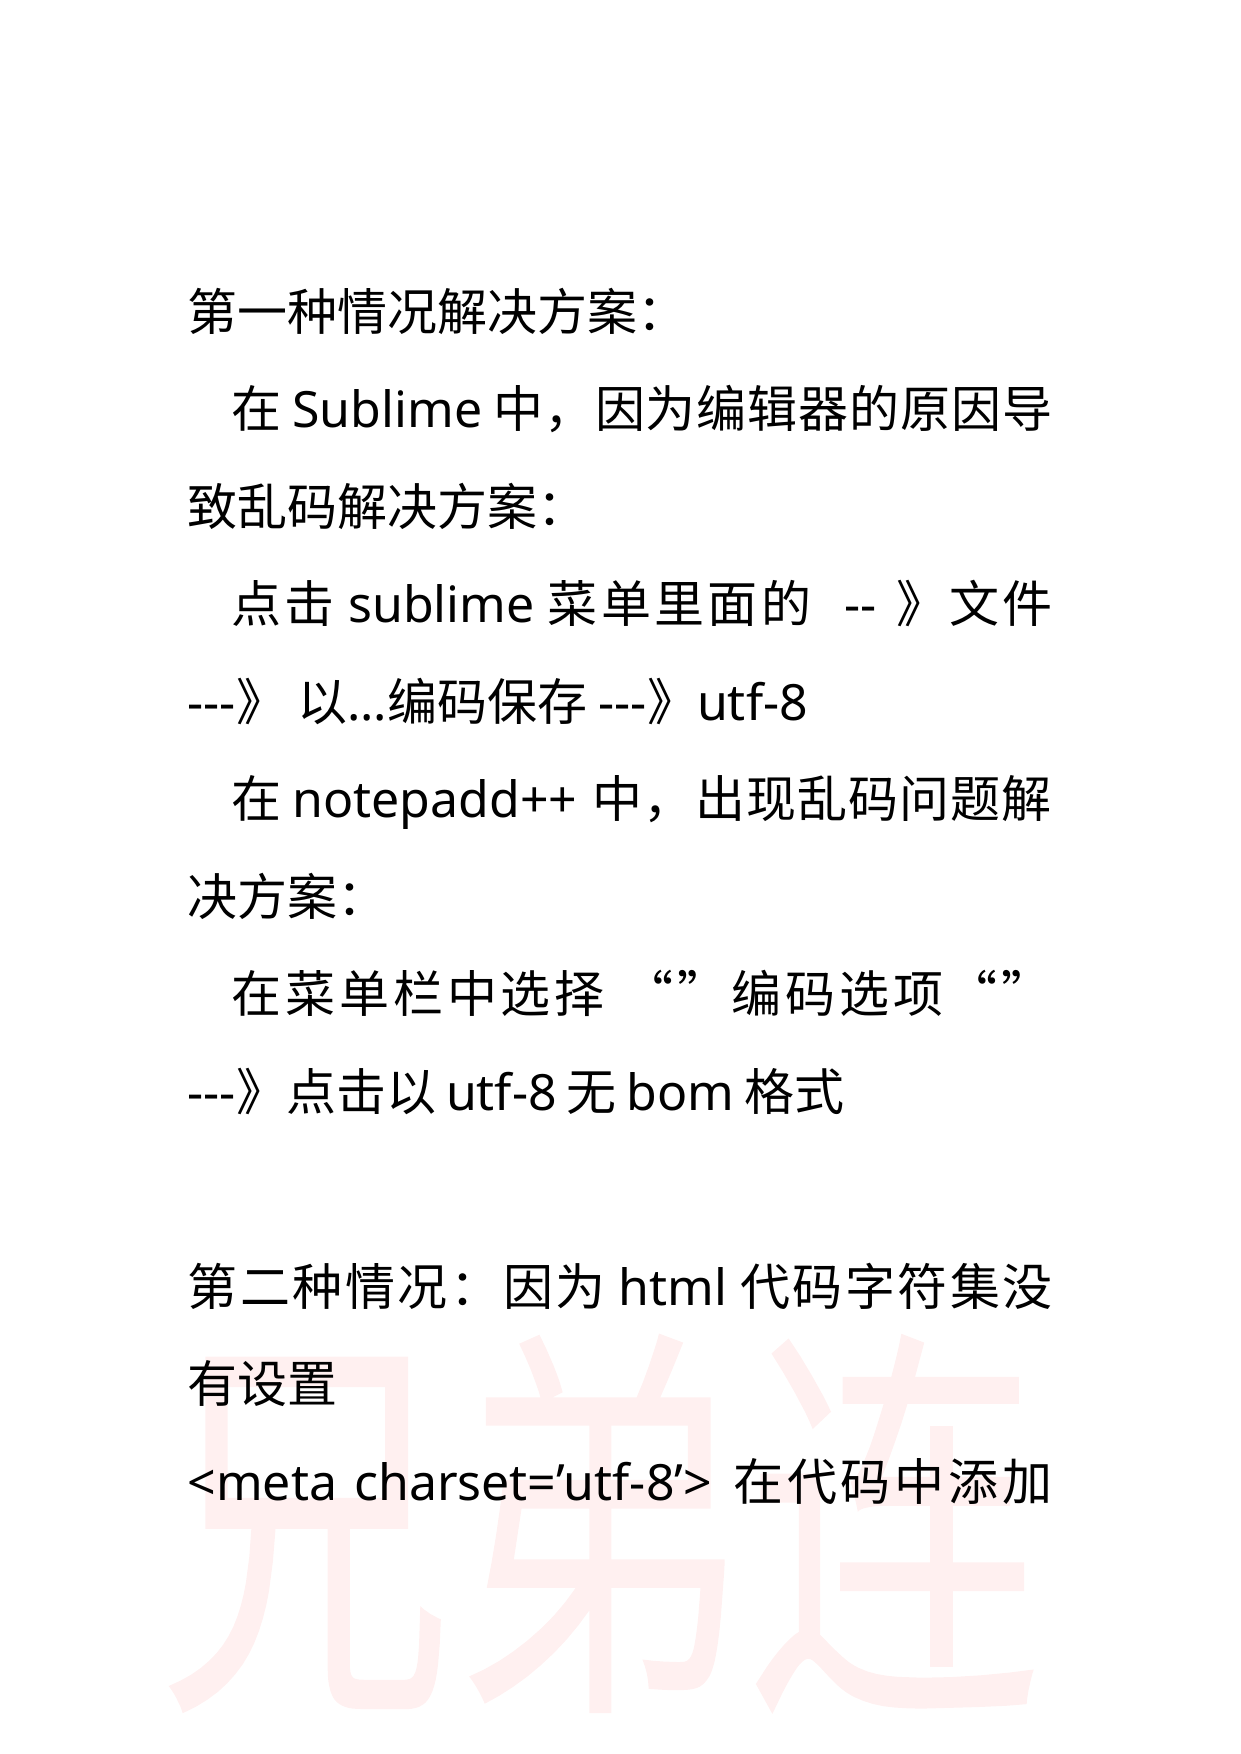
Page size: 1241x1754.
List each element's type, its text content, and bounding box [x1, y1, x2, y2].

text 点击sublime菜单里面的 -- 》文件 ---》 以...编码保存 ---》utf-8 [187, 552, 1053, 747]
text 在notepadd++ 中，出现乱码问题解决方案： [187, 747, 1053, 942]
text 第二种情况：因为html代码字符集没有设置 [187, 1234, 1053, 1429]
text 在菜单栏中选择 “”编码选项“” ---》点击以utf-8无bom格式 [187, 942, 1053, 1137]
text 第一种情况解决方案： [187, 259, 1053, 357]
text 在Sublime中，因为编辑器的原因导致乱码解决方案： [187, 357, 1053, 552]
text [187, 1429, 1053, 1527]
